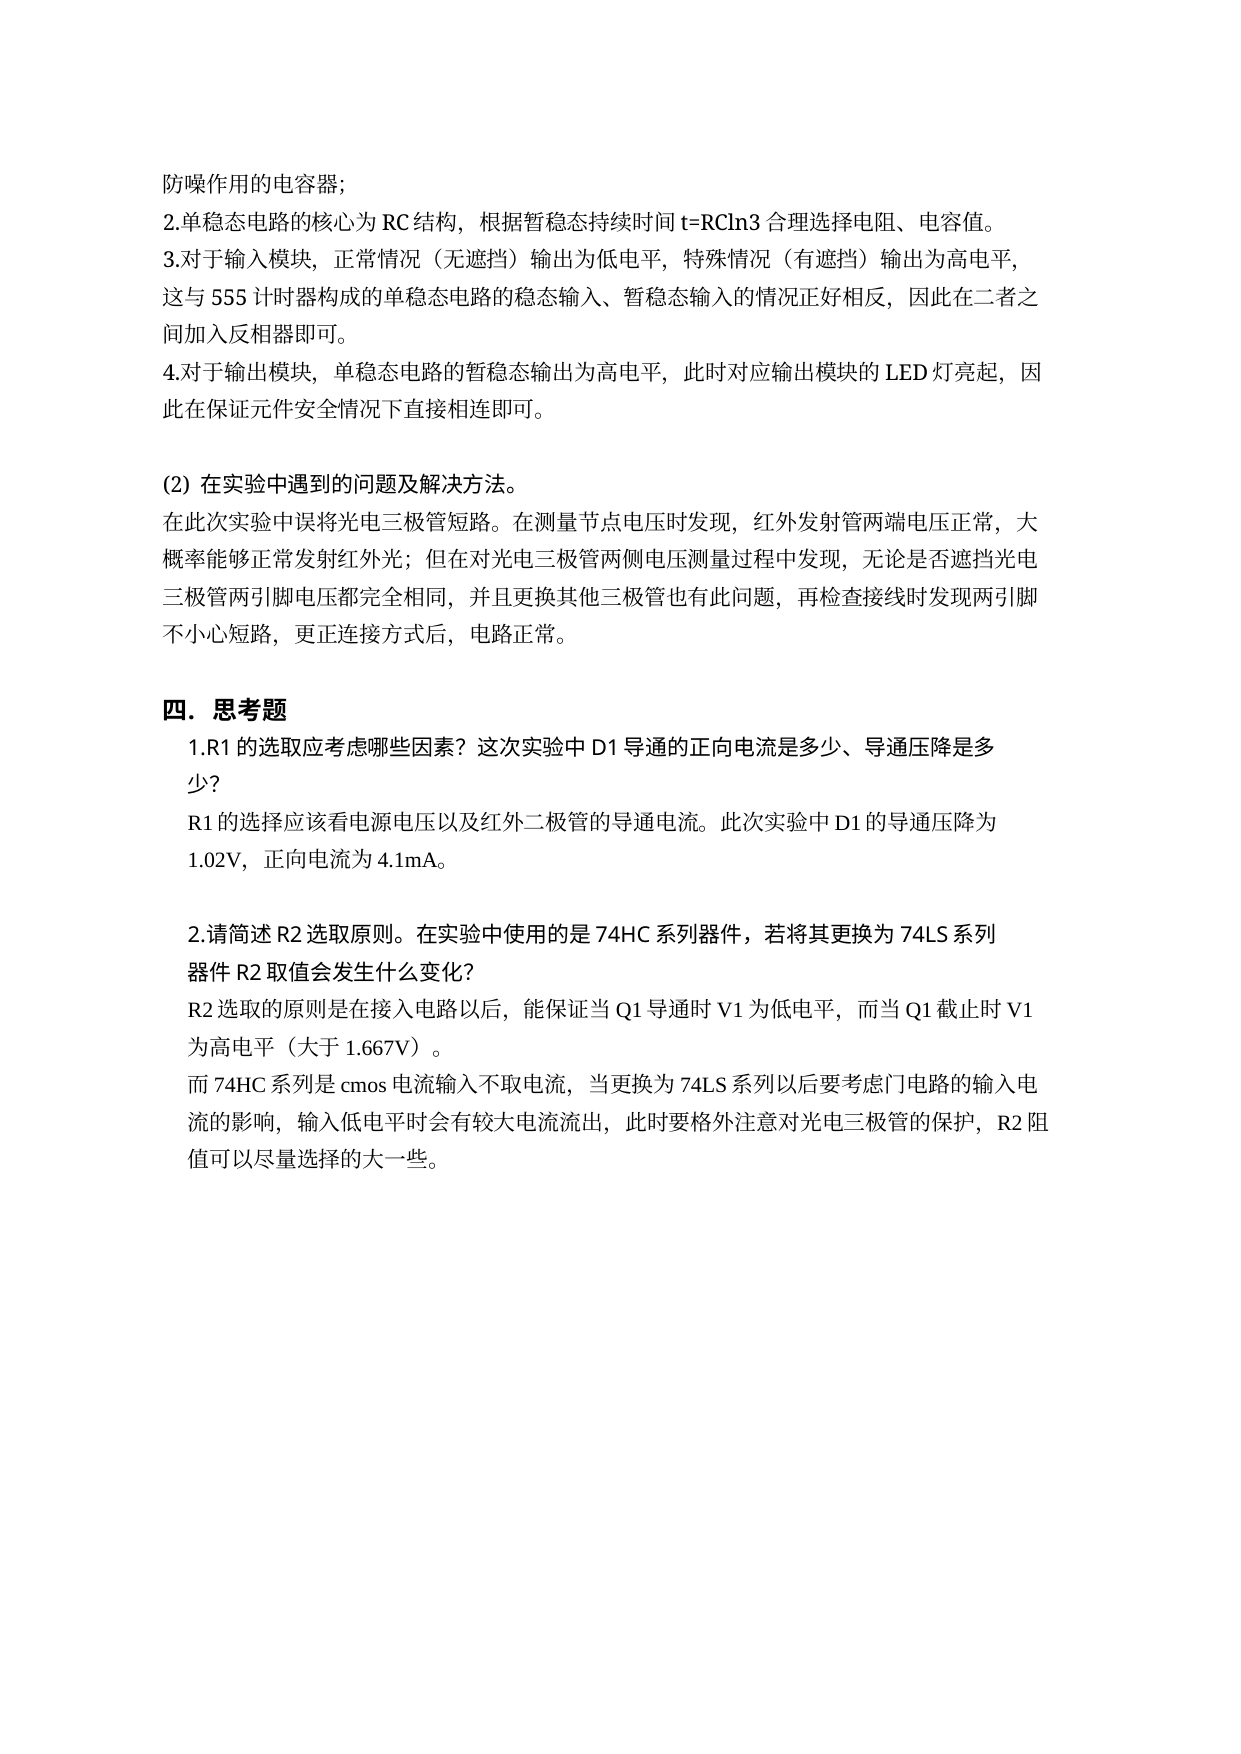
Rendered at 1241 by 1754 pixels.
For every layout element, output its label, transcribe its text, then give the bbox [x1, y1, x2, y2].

text 4.对于输出模块，单稳态电路的暂稳态输出为高电平，此时对应输出模块的LED灯亮起，因此在保证元件安全情况下直接相连即可。 [163, 352, 1053, 427]
text 2.请简述R2选取原则。在实验中使用的是74HC系列器件，若将其更换为74LS系列 [187, 914, 1053, 952]
text 在此次实验中误将光电三极管短路。在测量节点电压时发现，红外发射管两端电压正常，大概率能够正常发射红外光；但在对光电三极管两侧电压测量过程中发现，无论是否遮挡光电三极管两引脚电压都完全相同，并且更换其他三极管也有此问题，再检查接线时发现两引脚不小心短路，更正连接方式后，电路正常。 [163, 502, 1053, 652]
text 少？ [187, 764, 1053, 802]
text 器件R2取值会发生什么变化？ [187, 952, 1053, 989]
subtitle 思考题 [163, 689, 1053, 727]
text 而74HC系列是cmos电流输入不取电流，当更换为74LS系列以后要考虑门电路的输入电流的影响，输入低电平时会有较大电流流出，此时要格外注意对光电三极管的保护，R2阻值可以尽量选择的大一些。 [187, 1064, 1053, 1177]
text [163, 164, 1053, 202]
text R2选取的原则是在接入电路以后，能保证当Q1导通时V1为低电平，而当Q1截止时V1为高电平（大于1.667V）。 [187, 989, 1053, 1064]
text 1.R1的选取应考虑哪些因素？这次实验中D1导通的正向电流是多少、导通压降是多 [187, 727, 1053, 764]
text 3.对于输入模块，正常情况（无遮挡）输出为低电平，特殊情况（有遮挡）输出为高电平，这与555计时器构成的单稳态电路的稳态输入、暂稳态输入的情况正好相反，因此在二者之间加入反相器即可。 [163, 239, 1053, 352]
list 在实验中遇到的问题及解决方法。 [163, 464, 1053, 502]
text 2.单稳态电路的核心为RC结构，根据暂稳态持续时间t=RCln3合理选择电阻、电容值。 [163, 202, 1053, 239]
text R1的选择应该看电源电压以及红外二极管的导通电流。此次实验中D1的导通压降为1.02V，正向电流为4.1mA。 [187, 802, 1053, 877]
